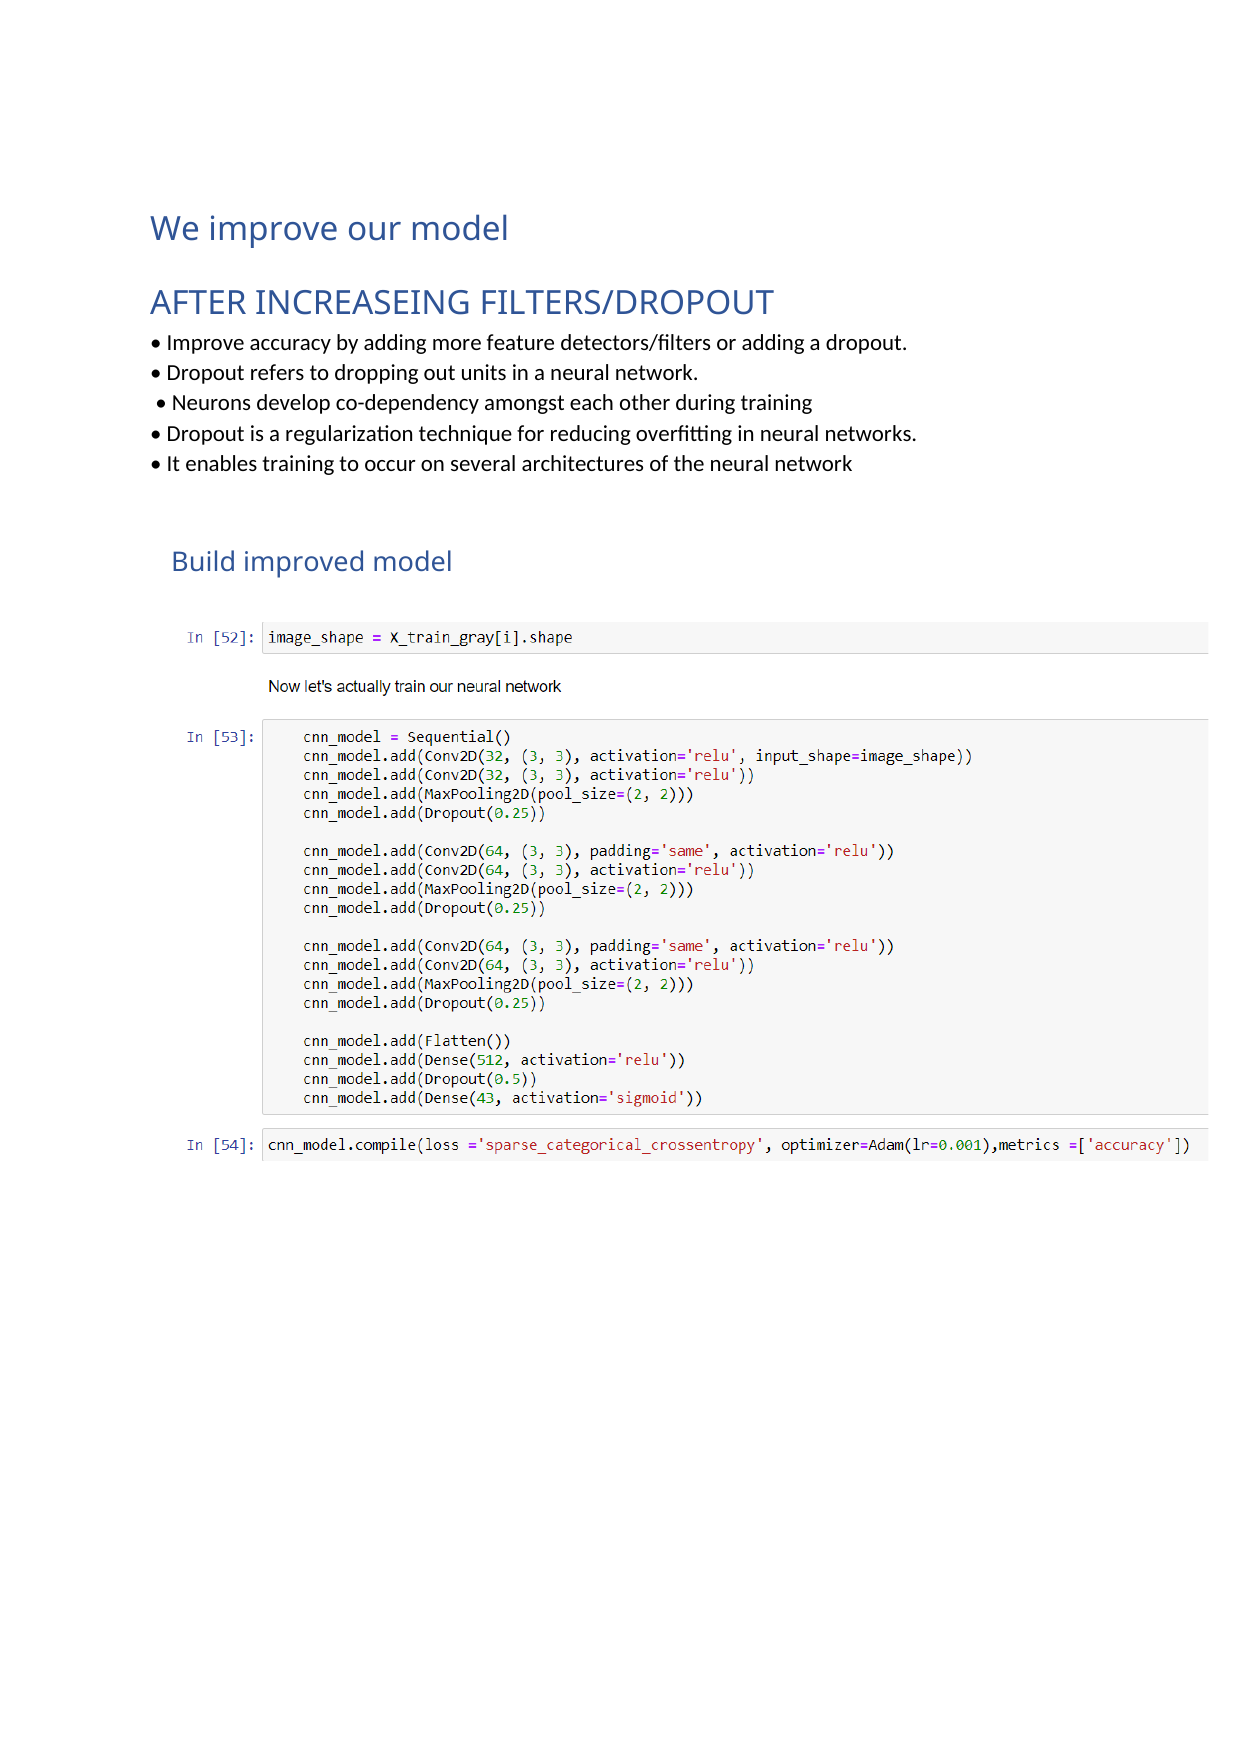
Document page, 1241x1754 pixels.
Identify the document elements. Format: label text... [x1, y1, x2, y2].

subtitle Build improved model [150, 543, 1090, 619]
text • Improve accuracy by adding more feature detectors/filters or adding a dropout. • Dropout refers to dropping out units in a neural network. • Neurons develop co-dependency amongst each other during training • Dropout is a regularization technique for reducing overfitting in neural networks. • It enables training to occur on several architectures of the neural network [150, 328, 1090, 477]
subtitle We improve our model [150, 205, 1090, 251]
subtitle AFTER INCREASEING FILTERS/DROPOUT [150, 279, 1090, 324]
picture [150, 622, 1209, 1161]
